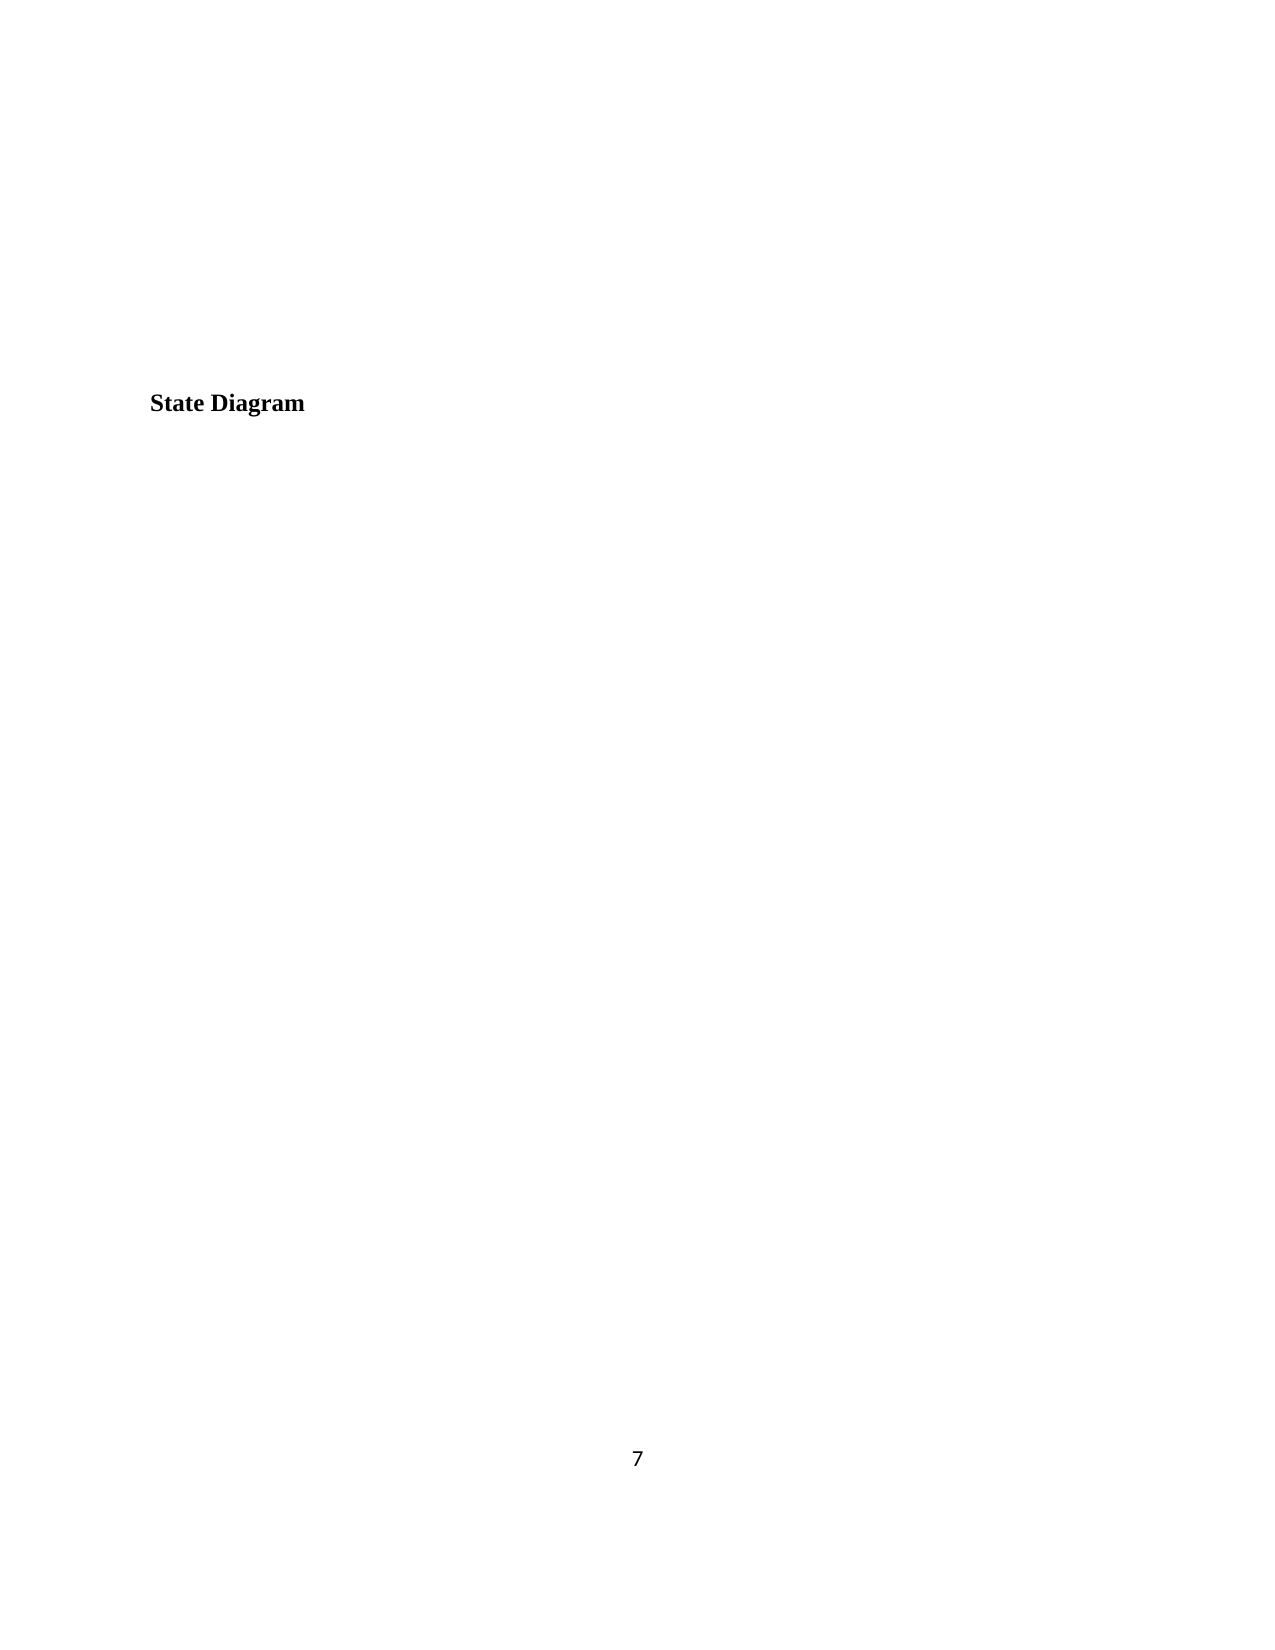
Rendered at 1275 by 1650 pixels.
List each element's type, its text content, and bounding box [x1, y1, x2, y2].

text State Diagram [150, 388, 1125, 417]
